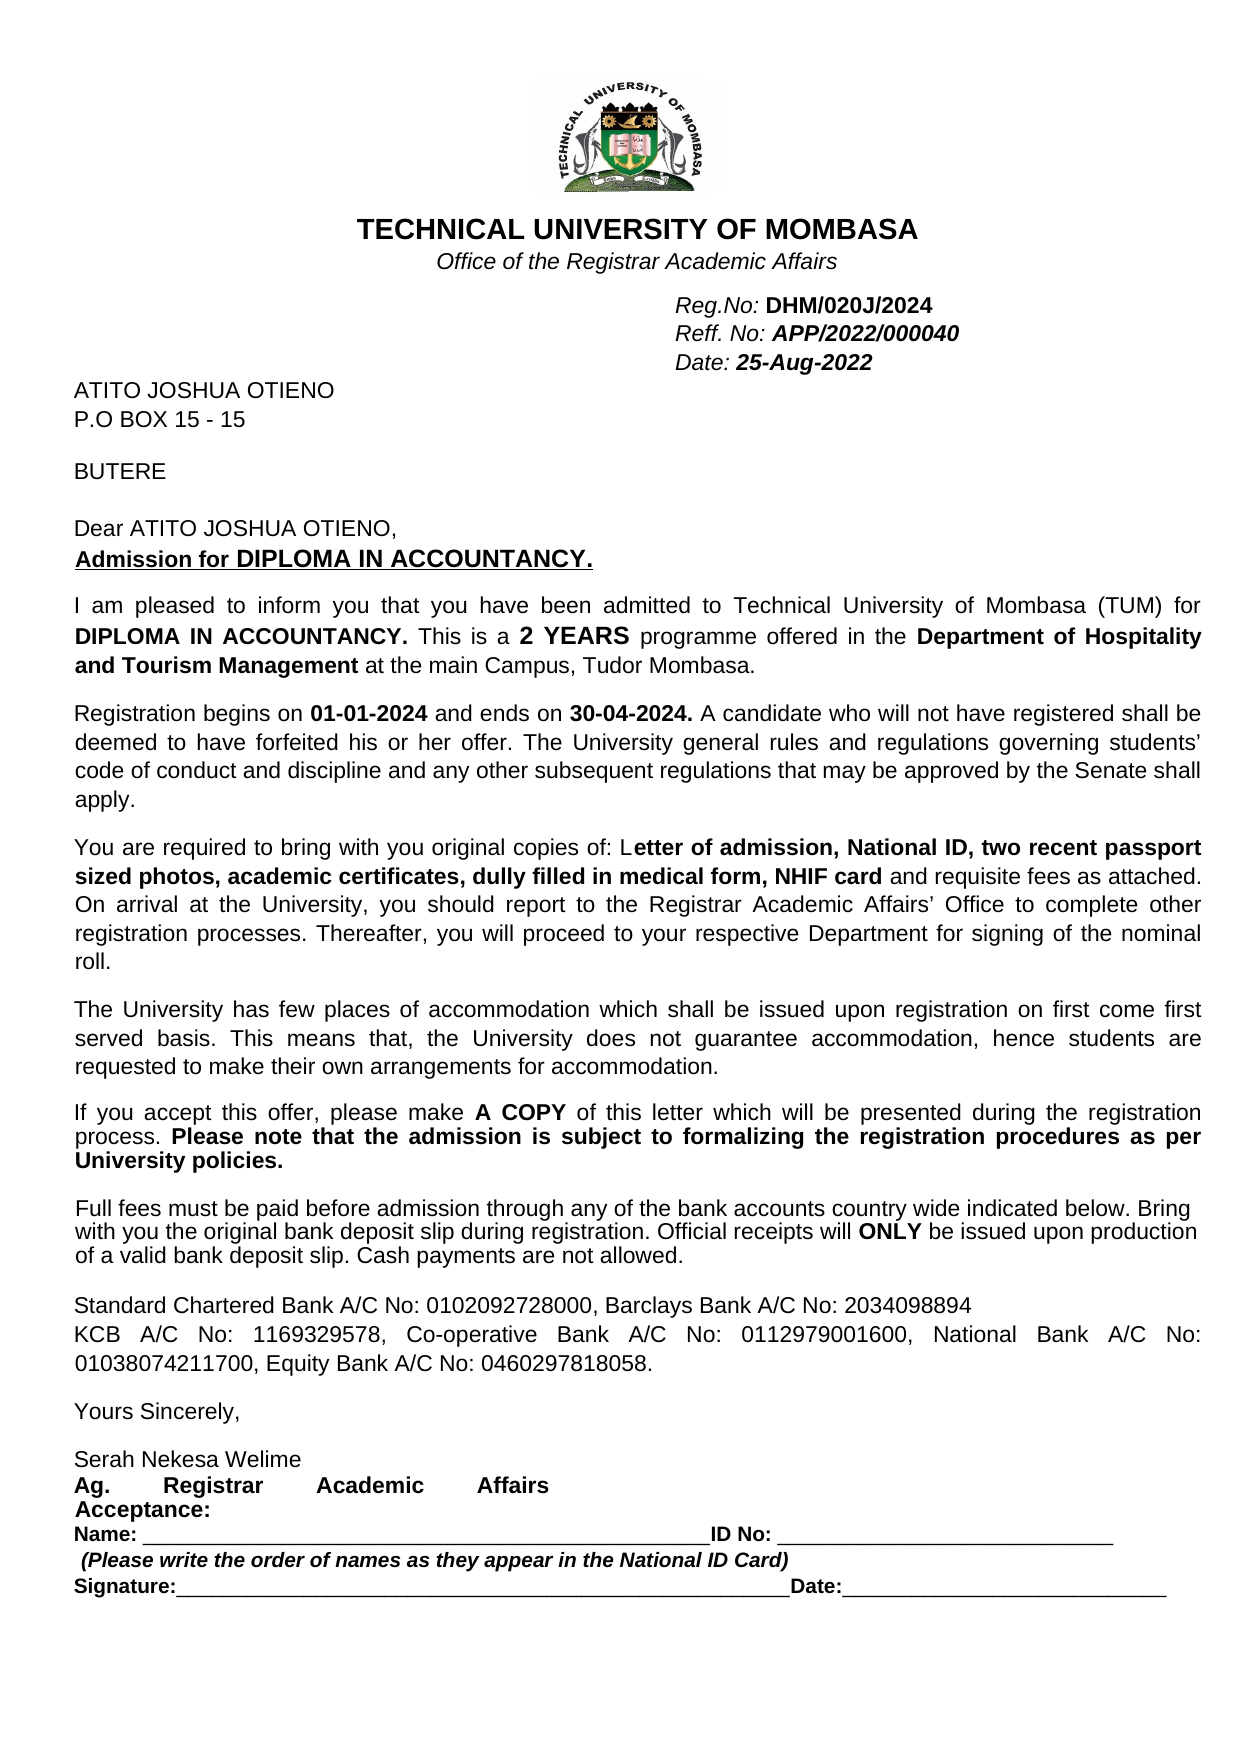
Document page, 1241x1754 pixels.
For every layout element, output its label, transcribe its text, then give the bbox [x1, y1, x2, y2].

text ATITO JOSHUA OTIENO [73, 377, 1202, 403]
text Yours Sincerely, [73, 1398, 1202, 1424]
text If you accept this offer, please make A COPY of this letter which will be presented during the registration process. Please note that the admission is subject to formalizing the registration procedures as per University policies. [73, 1102, 1202, 1173]
text Name: _________________________________________________ID No: _____________________________ [73, 1522, 1208, 1546]
text I am pleased to inform you that you have been admitted to Technical University of Mombasa (TUM) for DIPLOMA IN ACCOUNTANCY. This is a 2 YEARS programme offered in the Department of Hospitality and Tourism Management at the main Campus, Tudor Mombasa. [73, 592, 1202, 678]
text Admission for DIPLOMA IN ACCOUNTANCY. [75, 544, 1208, 573]
text Serah Nekesa Welime [73, 1446, 1202, 1472]
text TECHNICAL UNIVERSITY OF MOMBASA [75, 212, 1201, 245]
text BUTERE [73, 458, 341, 485]
text Date: 25-Aug-2022 [629, 348, 1208, 375]
text Standard Chartered Bank A/C No: 0102092728000, Barclays Bank A/C No: 2034098894 [73, 1292, 1202, 1319]
text Reg.No: DHM/020J/2024 [675, 292, 1208, 318]
text The University has few places of accommodation which shall be issued upon registration on first come first served basis. This means that, the University does not guarantee accommodation, hence students are requested to make their own arrangements for accommodation. [73, 996, 1202, 1080]
text Signature:_____________________________________________________Date:____________________________ [73, 1574, 1208, 1598]
text Office of the Registrar Academic Affairs [75, 248, 1201, 274]
text (Please write the order of names as they appear in the National ID Card) [75, 1548, 1208, 1572]
text Dear ATITO JOSHUA OTIENO, [73, 515, 1202, 542]
text Ag. Registrar Academic Affairs Acceptance: [73, 1475, 549, 1522]
text KCB A/C No: 1169329578, Co-operative Bank A/C No: 0112979001600, National Bank A/C No: 01038074211700, Equity Bank A/C No: 0460297818058. [73, 1321, 1202, 1376]
text Registration begins on 01-01-2024 and ends on 30-04-2024. A candidate who will not have registered shall be deemed to have forfeited his or her offer. The University general rules and regulations governing students’ code of conduct and discipline and any other subsequent regulations that may be approved by the Senate shall apply. [73, 700, 1202, 812]
picture [534, 78, 722, 193]
text P.O BOX 15 - 15 [73, 406, 341, 432]
text Full fees must be paid before admission through any of the bank accounts country wide indicated below. Bring with you the original bank deposit slip during registration. Official receipts will ONLY be issued upon production of a valid bank deposit slip. Cash payments are not allowed. [75, 1197, 1208, 1268]
text You are required to bring with you original copies of: Letter of admission, National ID, two recent passport sized photos, academic certificates, dully filled in medical form, NHIF card and requisite fees as attached. On arrival at the University, you should report to the Registrar Academic Affairs’ Office to complete other registration processes. Thereafter, you will proceed to your respective Department for signing of the nominal roll. [73, 834, 1202, 974]
text Reff. No: APP/2022/000040 [675, 320, 1208, 346]
